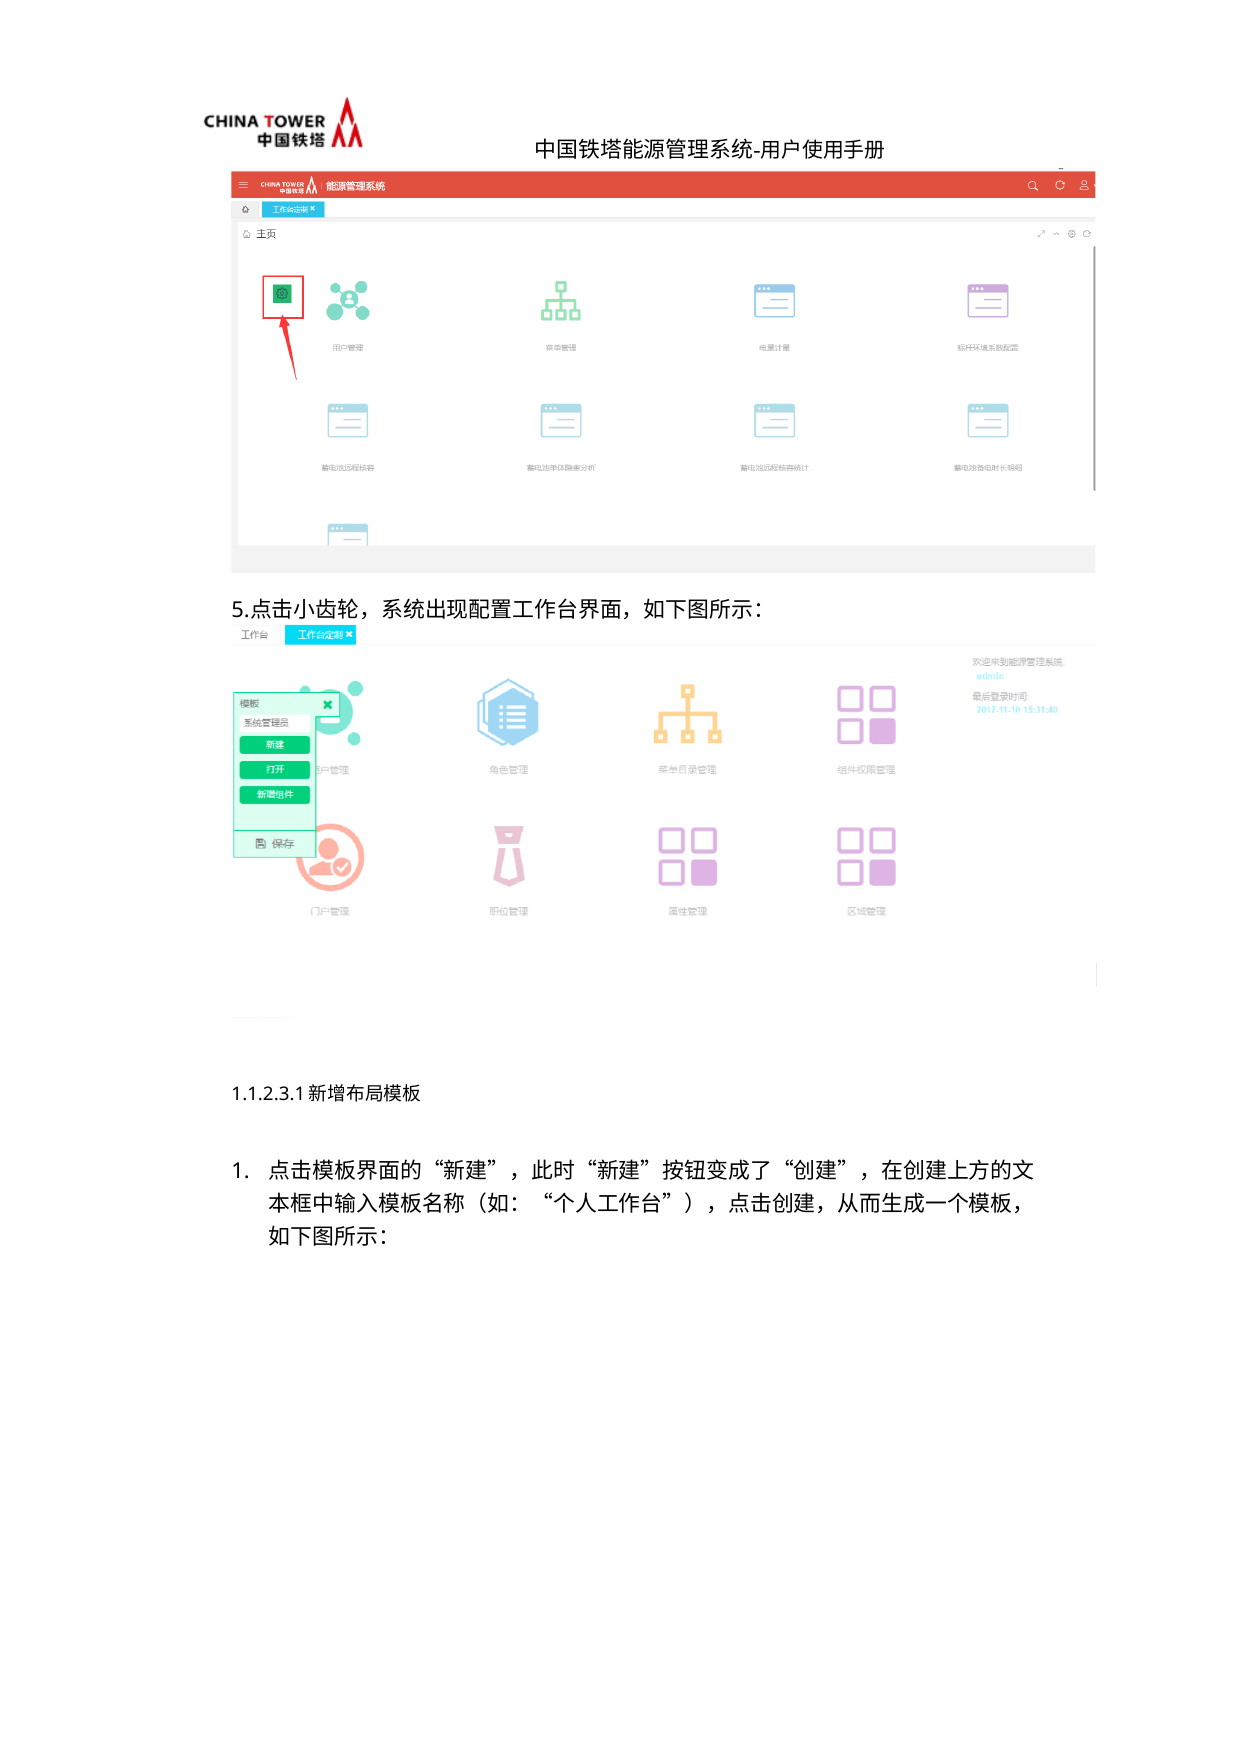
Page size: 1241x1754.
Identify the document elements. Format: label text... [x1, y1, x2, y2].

list 点击模板界面的“新建”，此时“新建”按钮变成了“创建”，在创建上方的文本框中输入模板名称（如：“个人工作台”），点击创建，从而生成一个模板，如下图所示： [231, 1153, 1053, 1251]
picture [231, 168, 1096, 573]
picture [187, 88, 382, 158]
subtitle 1.1.2.3.1新增布局模板 [231, 1076, 1053, 1108]
list 点击小齿轮，系统出现配置工作台界面，如下图所示： [231, 591, 1053, 623]
picture [231, 623, 1097, 1023]
